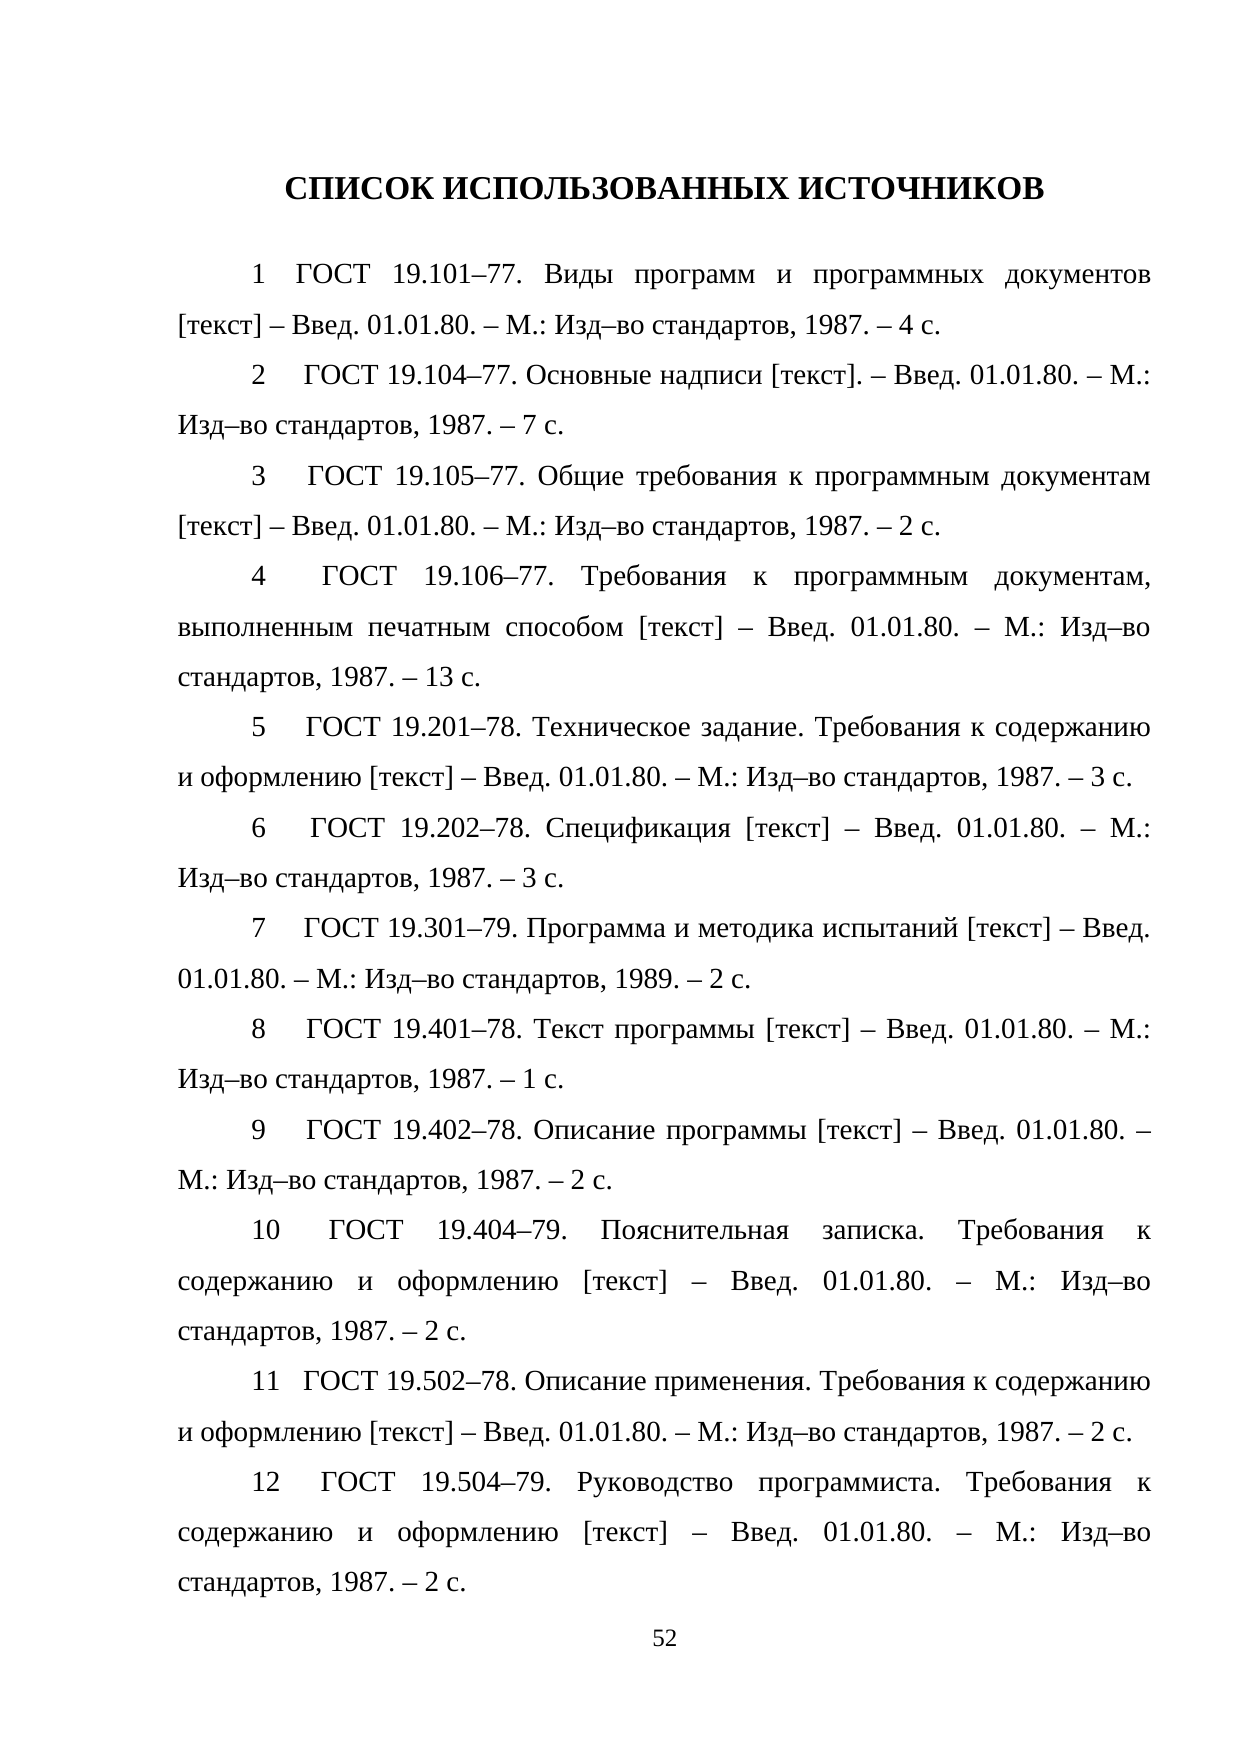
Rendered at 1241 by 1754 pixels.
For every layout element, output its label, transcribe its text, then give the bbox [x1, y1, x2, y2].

subtitle СПИСОК ИСПОЛЬЗОВАННЫХ ИСТОЧНИКОВ [177, 168, 1152, 206]
list ГОСТ 19.101–77. Виды программ и программных документов [текст] – Введ. 01.01.80. – М.: Изд–во стандартов, 1987. – 4 с. [177, 256, 1152, 340]
list ГОСТ 19.504–79. Руководство программиста. Требования к содержанию и оформлению [текст] – Введ. 01.01.80. – М.: Изд–во стандартов, 1987. – 2 с. [177, 1464, 1152, 1598]
list ГОСТ 19.404–79. Пояснительная записка. Требования к содержанию и оформлению [текст] – Введ. 01.01.80. – М.: Изд–во стандартов, 1987. – 2 с. [177, 1212, 1152, 1347]
list ГОСТ 19.201–78. Техническое задание. Требования к содержанию и оформлению [текст] – Введ. 01.01.80. – М.: Изд–во стандартов, 1987. – 3 с. [177, 709, 1152, 793]
list ГОСТ 19.401–78. Текст программы [текст] – Введ. 01.01.80. – М.: Изд–во стандартов, 1987. – 1 с. [177, 1011, 1152, 1095]
list ГОСТ 19.402–78. Описание программы [текст] – Введ. 01.01.80. – М.: Изд–во стандартов, 1987. – 2 с. [177, 1112, 1152, 1196]
list ГОСТ 19.105–77. Общие требования к программным документам [текст] – Введ. 01.01.80. – М.: Изд–во стандартов, 1987. – 2 с. [177, 458, 1152, 542]
list ГОСТ 19.106–77. Требования к программным документам, выполненным печатным способом [текст] – Введ. 01.01.80. – М.: Изд–во стандартов, 1987. – 13 с. [177, 558, 1152, 692]
list ГОСТ 19.104–77. Основные надписи [текст]. – Введ. 01.01.80. – М.: Изд–во стандартов, 1987. – 7 с. [177, 357, 1152, 441]
list ГОСТ 19.301–79. Программа и методика испытаний [текст] – Введ. 01.01.80. – М.: Изд–во стандартов, 1989. – 2 с. [177, 911, 1152, 994]
list ГОСТ 19.502–78. Описание применения. Требования к содержанию и оформлению [текст] – Введ. 01.01.80. – М.: Изд–во стандартов, 1987. – 2 с. [177, 1363, 1152, 1447]
list ГОСТ 19.202–78. Спецификация [текст] – Введ. 01.01.80. – М.: Изд–во стандартов, 1987. – 3 с. [177, 810, 1152, 894]
